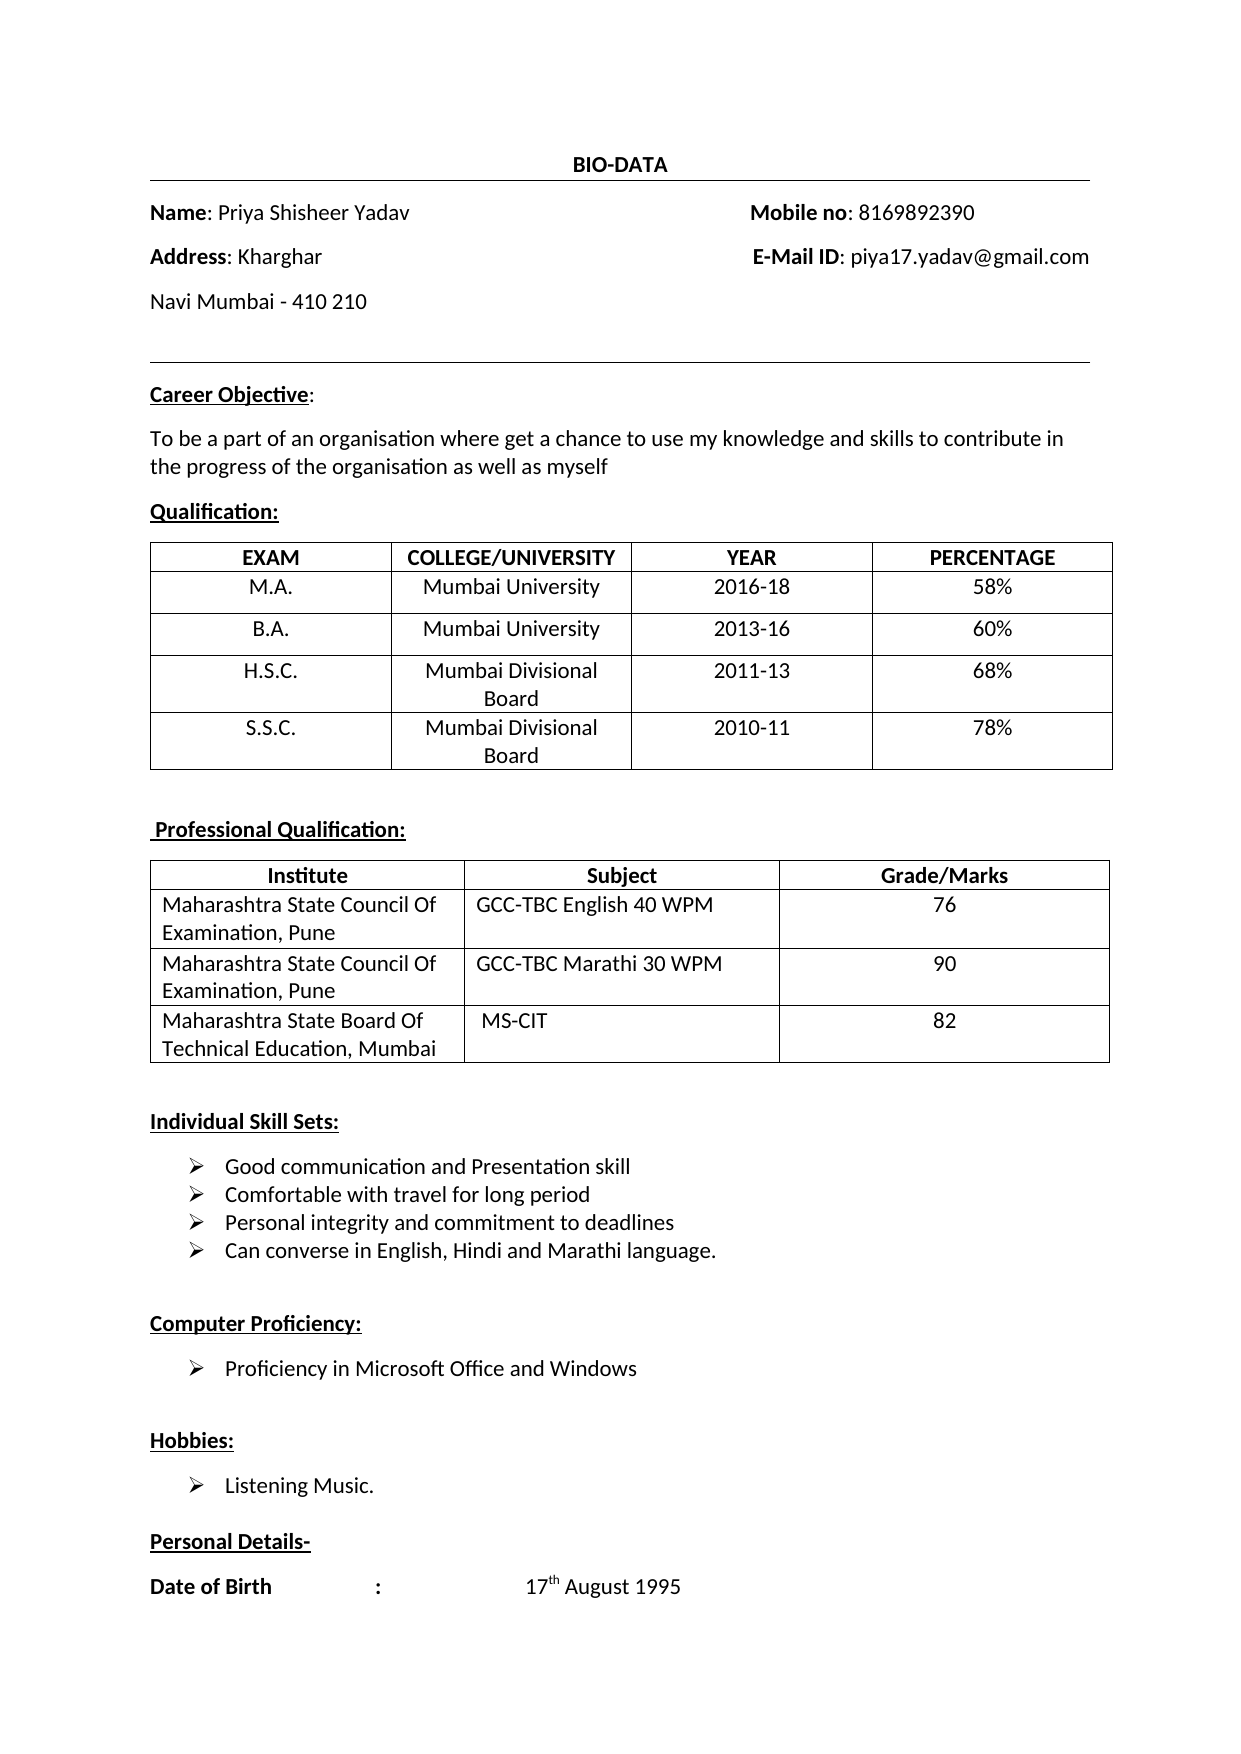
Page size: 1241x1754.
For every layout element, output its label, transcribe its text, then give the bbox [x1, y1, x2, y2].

list Proficiency in Microsoft Office and Windows [187, 1354, 1090, 1382]
table_cell 2011-13 [632, 656, 872, 712]
table_cell 76 [780, 890, 1109, 948]
text Computer Proficiency: [150, 1309, 1090, 1337]
table_cell Maharashtra State Council Of Examination, Pune [151, 890, 464, 948]
table_cell 2010-11 [632, 713, 872, 769]
table_cell GCC-TBC English 40 WPM [465, 890, 779, 948]
table_cell 78% [873, 713, 1112, 769]
table_cell 58% [873, 572, 1112, 613]
table_cell Mumbai Divisional Board [392, 713, 631, 769]
text BIO-DATA [150, 150, 1090, 180]
list Listening Music. [187, 1471, 1090, 1499]
table_cell 60% [873, 614, 1112, 655]
table_cell 2016-18 [632, 572, 872, 613]
text Address: Kharghar E-Mail ID: piya17.yadav@gmail.com [150, 242, 1090, 271]
table_cell M.A. [151, 572, 391, 613]
table_cell Maharashtra State Council Of Examination, Pune [151, 949, 464, 1005]
list Can converse in English, Hindi and Marathi language. [187, 1236, 1090, 1264]
table_cell Mumbai University [392, 572, 631, 613]
text Hobbies: [150, 1426, 1090, 1454]
table_header Grade/Marks [780, 861, 1109, 889]
table_cell H.S.C. [151, 656, 391, 712]
table_cell Mumbai University [392, 614, 631, 655]
table_cell 82 [780, 1006, 1109, 1062]
table_header YEAR [632, 543, 872, 571]
list Personal integrity and commitment to deadlines [187, 1208, 1090, 1236]
list Good communication and Presentation skill [187, 1152, 1090, 1180]
text Career Objective: [150, 380, 1090, 408]
table_cell GCC-TBC Marathi 30 WPM [465, 949, 779, 1005]
table_header EXAM [151, 543, 391, 571]
table_cell 2013-16 [632, 614, 872, 655]
table_cell B.A. [151, 614, 391, 655]
text Name: Priya Shisheer Yadav Mobile no: 8169892390 [150, 198, 1090, 226]
text Qualification: [150, 497, 1090, 525]
text Navi Mumbai - 410 210 [150, 287, 1090, 315]
table_cell Mumbai Divisional Board [392, 656, 631, 712]
table_cell Maharashtra State Board Of Technical Education, Mumbai [151, 1006, 464, 1062]
text Date of Birth : 17th August 1995 [150, 1572, 1090, 1600]
text Professional Qualification: [150, 815, 1090, 843]
table_cell 68% [873, 656, 1112, 712]
list Comfortable with travel for long period [187, 1180, 1090, 1208]
text Personal Details- [150, 1527, 1090, 1555]
table_cell S.S.C. [151, 713, 391, 769]
table_cell 90 [780, 949, 1109, 1005]
table_header PERCENTAGE [873, 543, 1112, 571]
text To be a part of an organisation where get a chance to use my knowledge and skills to contribute in the progress of the organisation as well as myself [150, 424, 1090, 480]
table_header COLLEGE/UNIVERSITY [392, 543, 631, 571]
table_header Subject [465, 861, 779, 889]
text Individual Skill Sets: [150, 1107, 1090, 1136]
table_header Institute [151, 861, 464, 889]
table_cell MS-CIT [465, 1006, 779, 1062]
